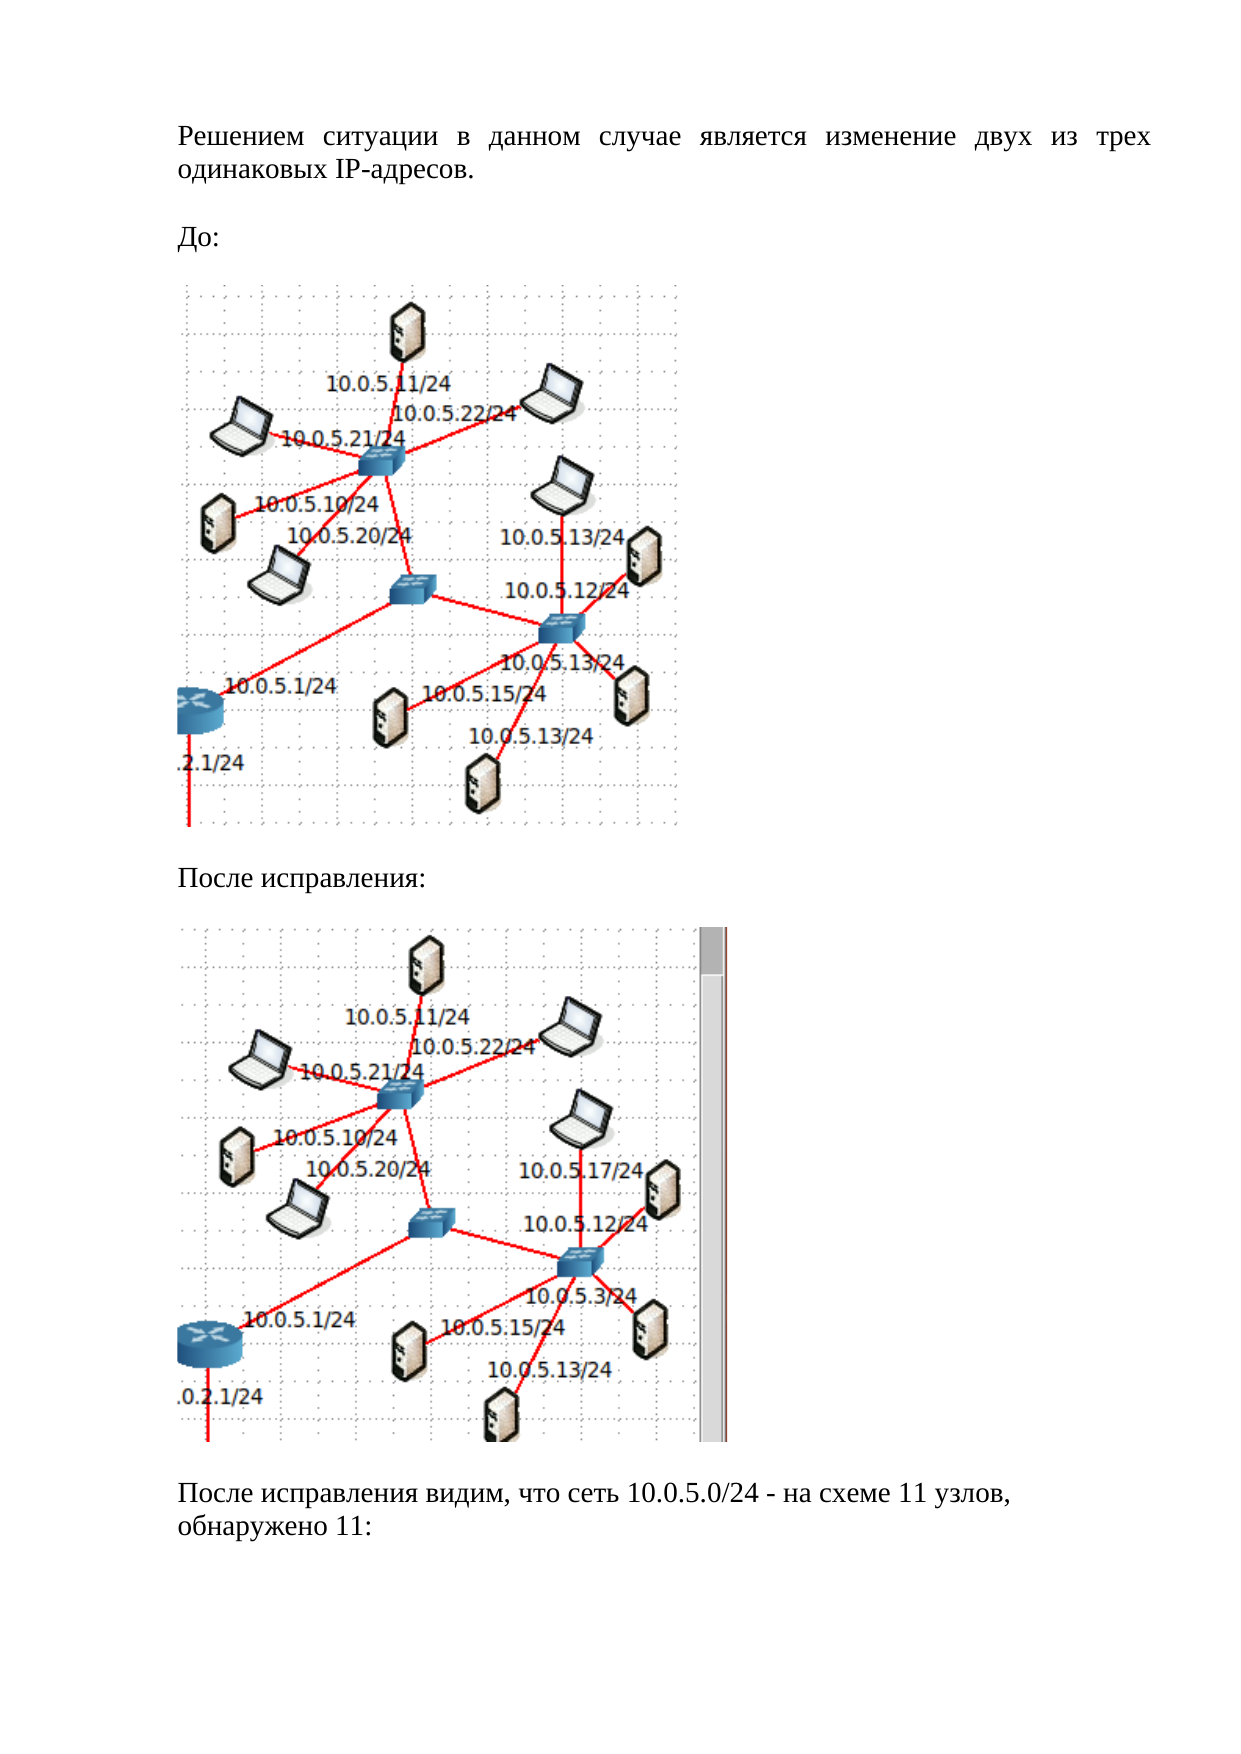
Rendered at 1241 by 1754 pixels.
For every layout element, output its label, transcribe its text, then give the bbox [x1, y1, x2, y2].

text После исправления видим, что сеть 10.0.5.0/24 - на схеме 11 узлов, обнаружено 11: [177, 1475, 1152, 1542]
picture [177, 927, 728, 1442]
text Решением ситуации в данном случае является изменение двух из трех одинаковых IP-адресов. [177, 118, 1152, 185]
text После исправления: [177, 860, 1152, 893]
picture [177, 285, 678, 827]
text До: [177, 219, 1152, 252]
